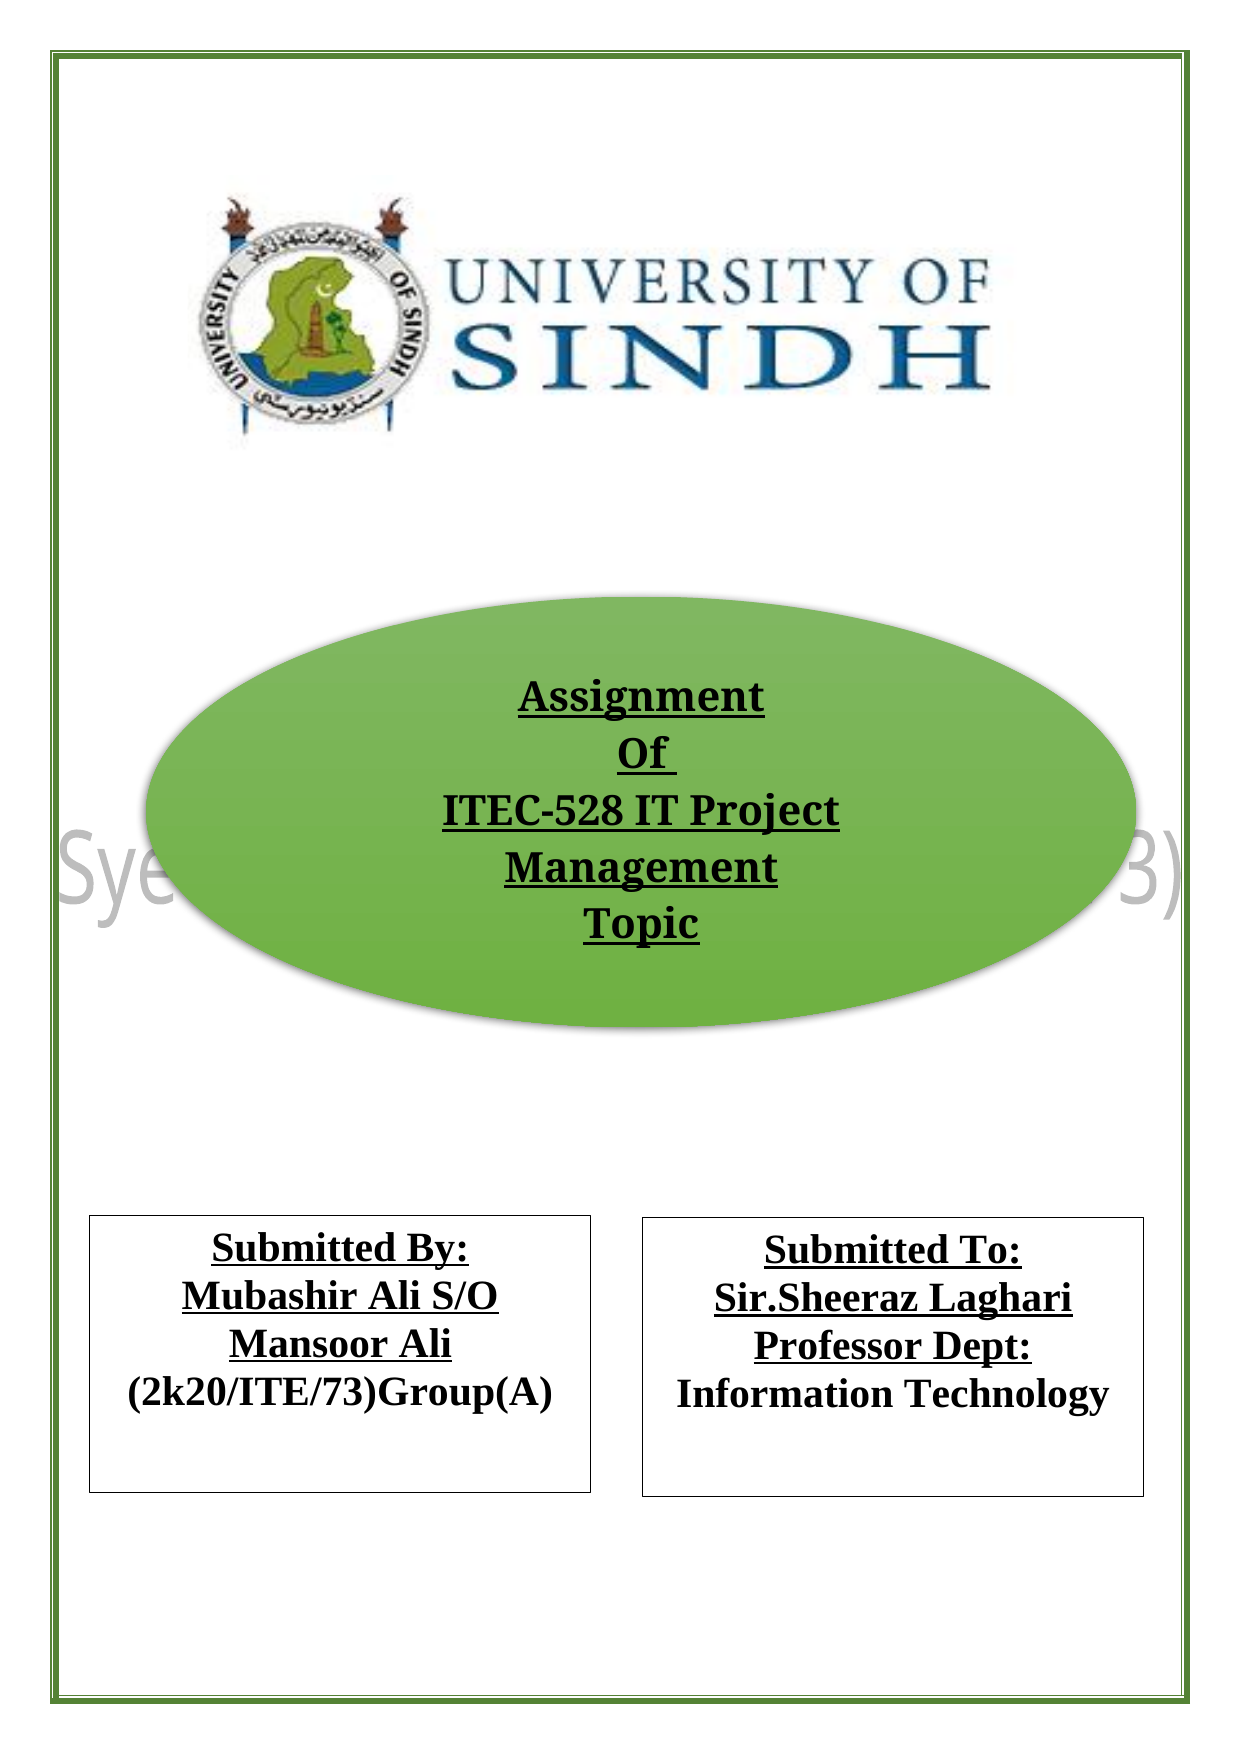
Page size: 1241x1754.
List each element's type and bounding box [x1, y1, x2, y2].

picture [187, 175, 1060, 457]
